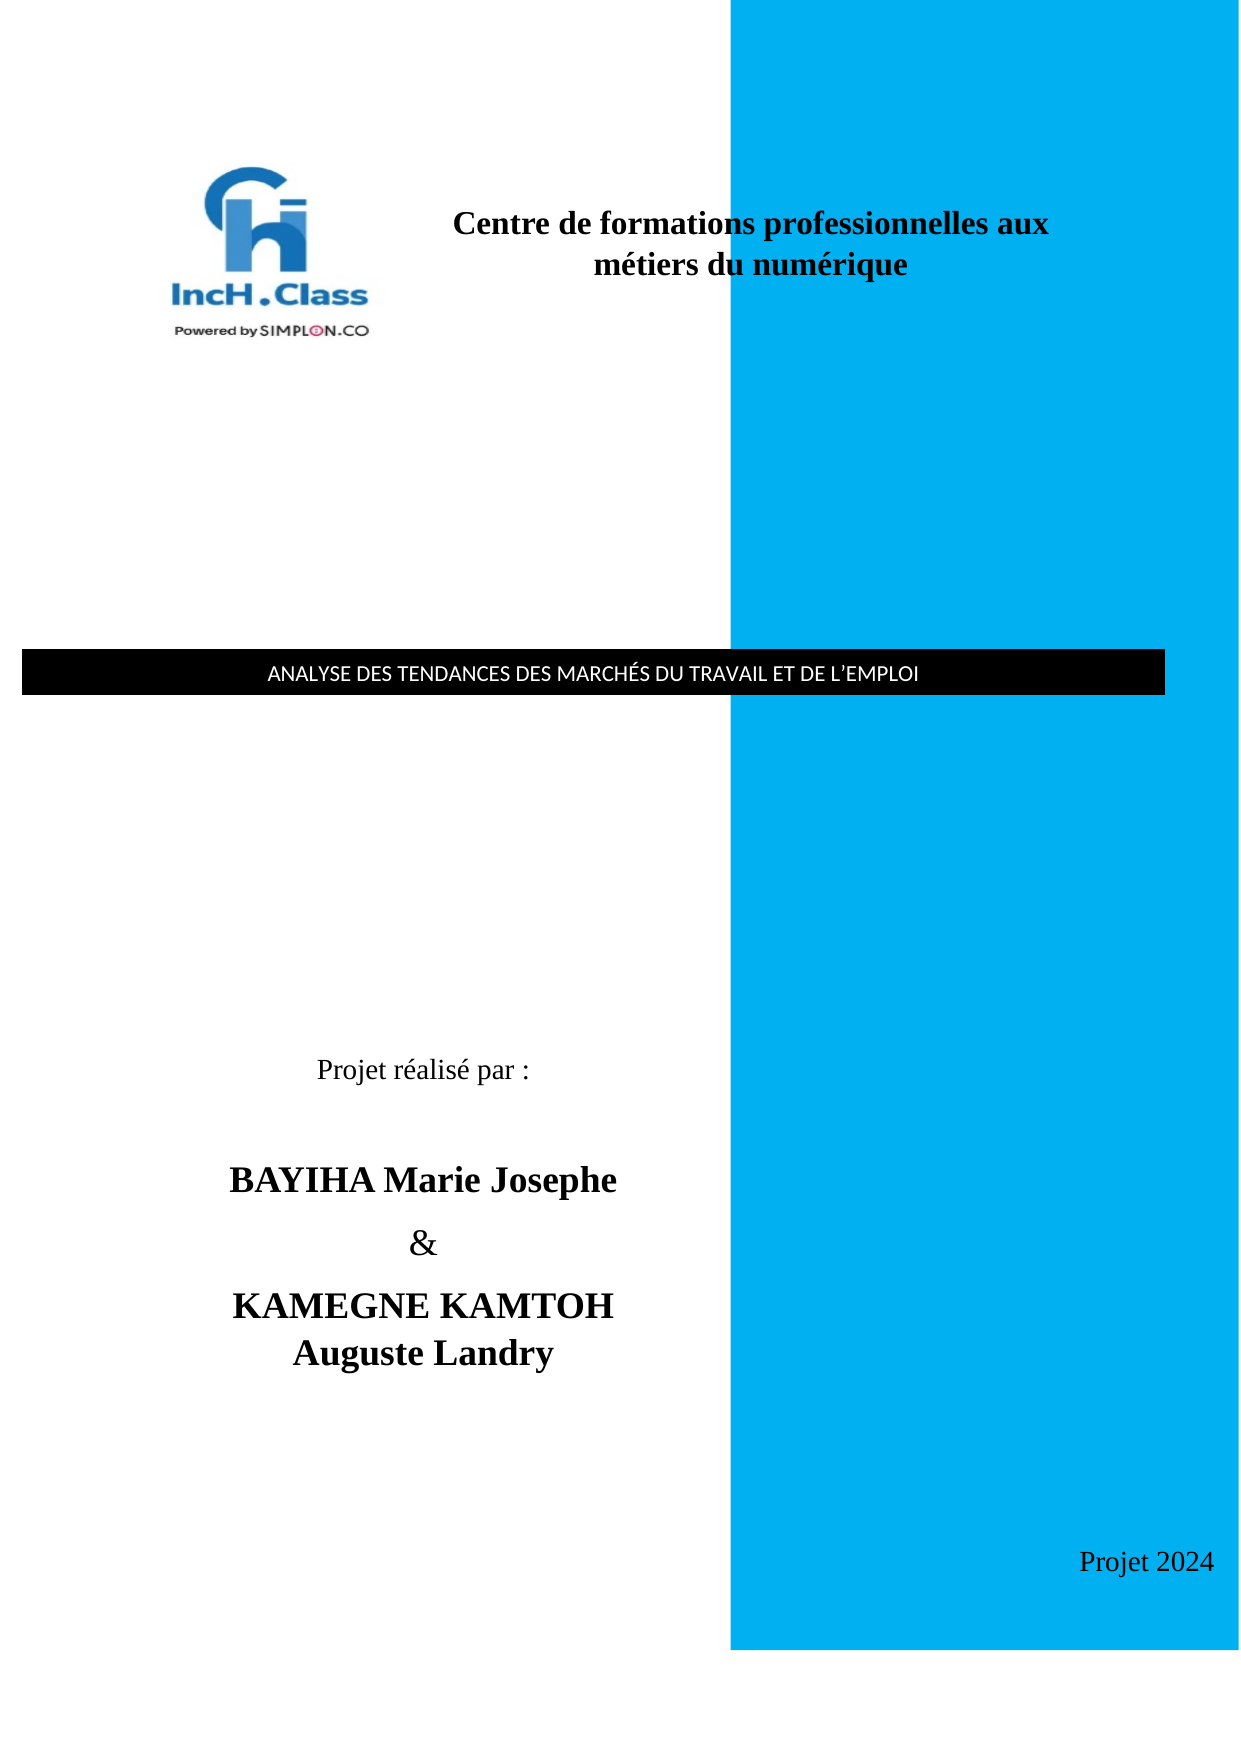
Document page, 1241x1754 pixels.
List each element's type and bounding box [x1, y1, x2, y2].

picture [147, 147, 396, 355]
